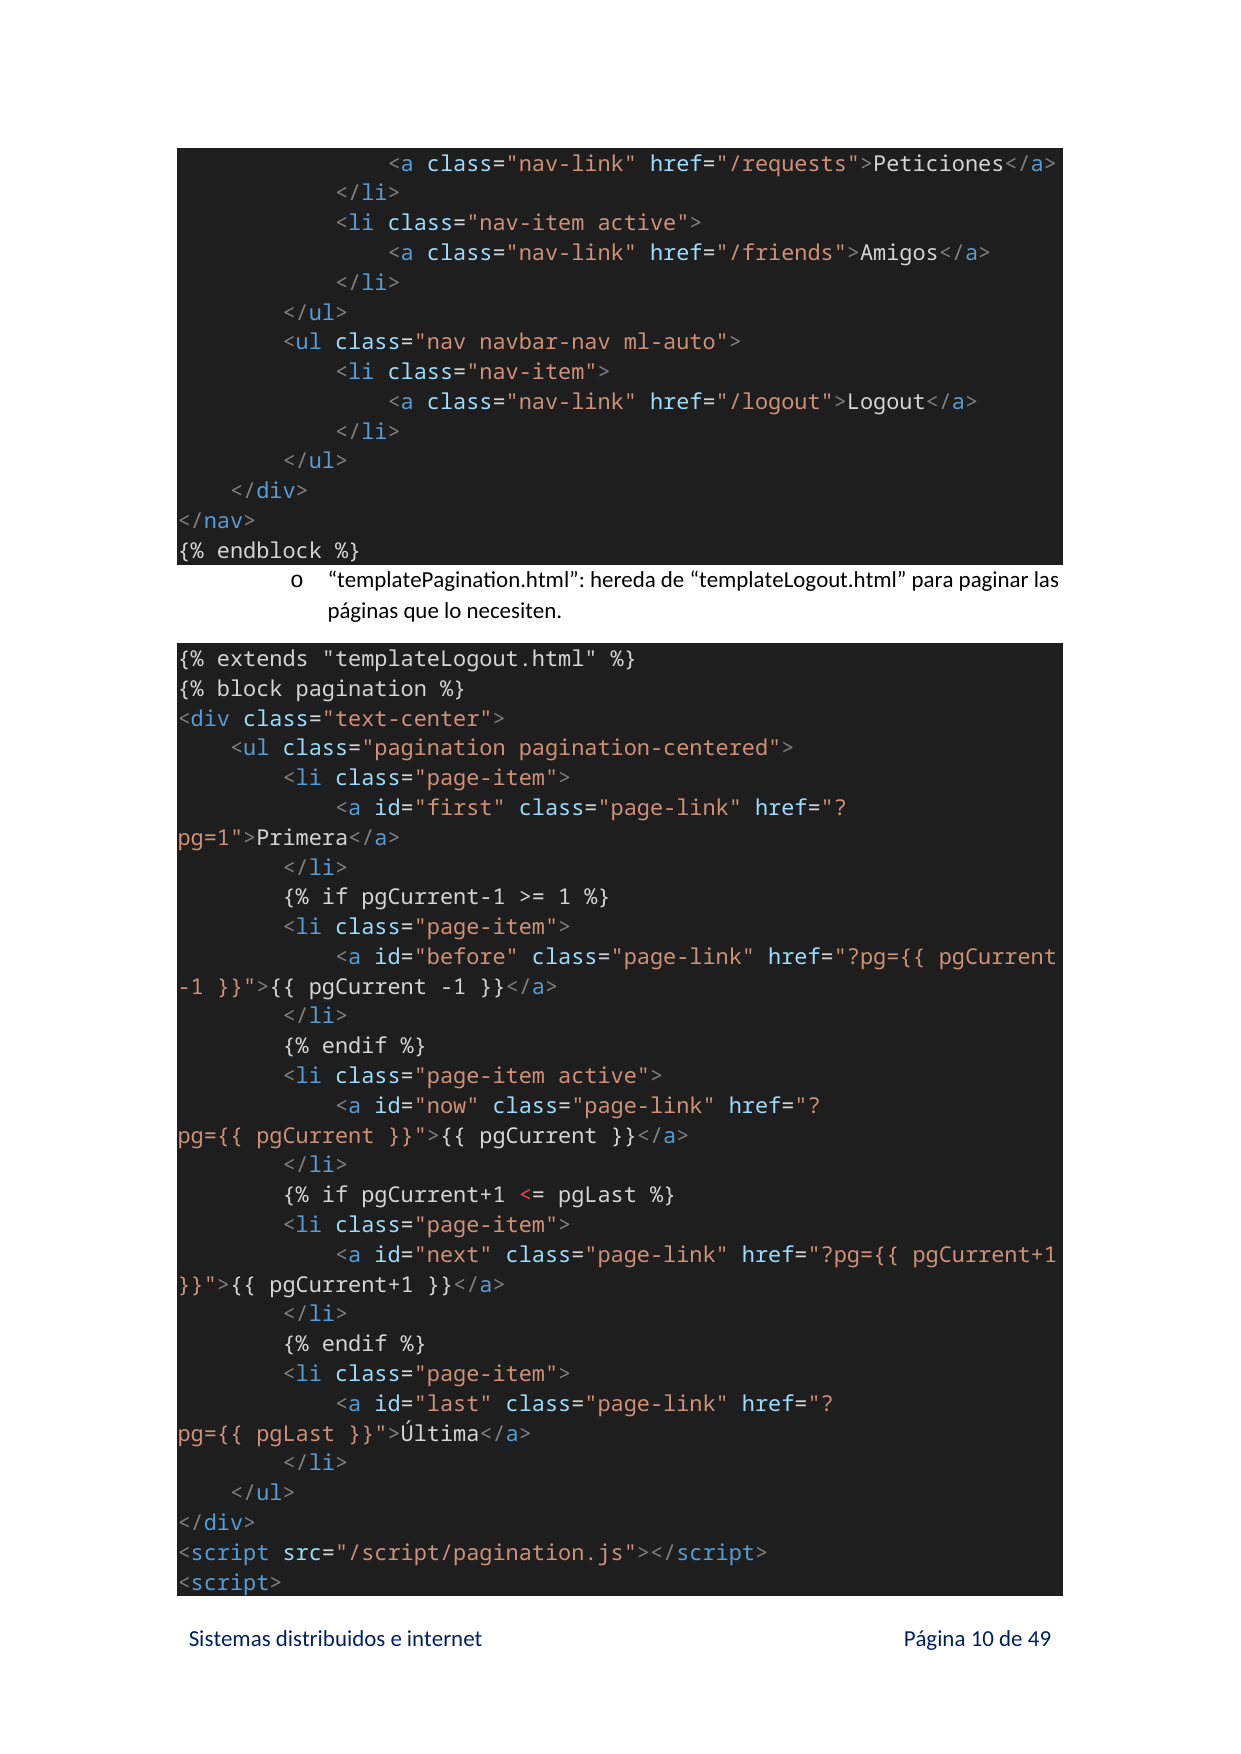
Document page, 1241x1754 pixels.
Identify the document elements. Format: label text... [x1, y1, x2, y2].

text </ul> [177, 446, 1063, 475]
text </li> [177, 177, 1063, 207]
text </li> [177, 1447, 1063, 1477]
text </div> [177, 475, 1063, 505]
text </li> [177, 1000, 1063, 1030]
text <li class="nav-item"> [177, 356, 1063, 386]
text <script> [177, 1566, 1063, 1596]
text <a id="next" class="page-link" href="?pg={{ pgCurrent+1 }}">{{ pgCurrent+1 }}</a> [177, 1239, 1063, 1298]
text <script src="/script/pagination.js"></script> [177, 1537, 1063, 1566]
text </li> [177, 1149, 1063, 1179]
text </li> [177, 1298, 1063, 1328]
text <ul class="pagination pagination-centered"> [177, 732, 1063, 762]
text {% endblock %} [177, 535, 1063, 565]
text {% extends "templateLogout.html" %} [177, 643, 1063, 673]
text </div> [177, 1507, 1063, 1537]
text </li> [177, 416, 1063, 446]
text <li class="page-item active"> [177, 1060, 1063, 1090]
text </nav> [177, 505, 1063, 535]
text {% endif %} [177, 1328, 1063, 1358]
text <li class="nav-item active"> [177, 207, 1063, 237]
text <a id="before" class="page-link" href="?pg={{ pgCurrent -1 }}">{{ pgCurrent -1 }}</a> [177, 941, 1063, 1000]
text <li class="page-item"> [177, 1209, 1063, 1239]
text {% if pgCurrent+1 <= pgLast %} [177, 1179, 1063, 1209]
text <a class="nav-link" href="/requests">Peticiones</a> [177, 148, 1063, 177]
text {% if pgCurrent-1 >= 1 %} [177, 881, 1063, 911]
text {% block pagination %} [177, 673, 1063, 702]
text <a id="last" class="page-link" href="?pg={{ pgLast }}">Última</a> [177, 1388, 1063, 1447]
text </ul> [177, 297, 1063, 326]
text <a id="first" class="page-link" href="?pg=1">Primera</a> [177, 792, 1063, 851]
text <ul class="nav navbar-nav ml-auto"> [177, 326, 1063, 356]
text <a id="now" class="page-link" href="?pg={{ pgCurrent }}">{{ pgCurrent }}</a> [177, 1090, 1063, 1149]
text <a class="nav-link" href="/friends">Amigos</a> [177, 237, 1063, 267]
text </li> [177, 267, 1063, 297]
text <li class="page-item"> [177, 911, 1063, 941]
text <a class="nav-link" href="/logout">Logout</a> [177, 386, 1063, 416]
text </ul> [177, 1477, 1063, 1507]
list “templatePagination.html”: hereda de “templateLogout.html” para paginar las páginas que lo necesiten. [290, 565, 1063, 624]
text {% endif %} [177, 1030, 1063, 1060]
text <div class="text-center"> [177, 702, 1063, 732]
text <li class="page-item"> [177, 762, 1063, 792]
text </li> [177, 851, 1063, 881]
text <li class="page-item"> [177, 1358, 1063, 1388]
